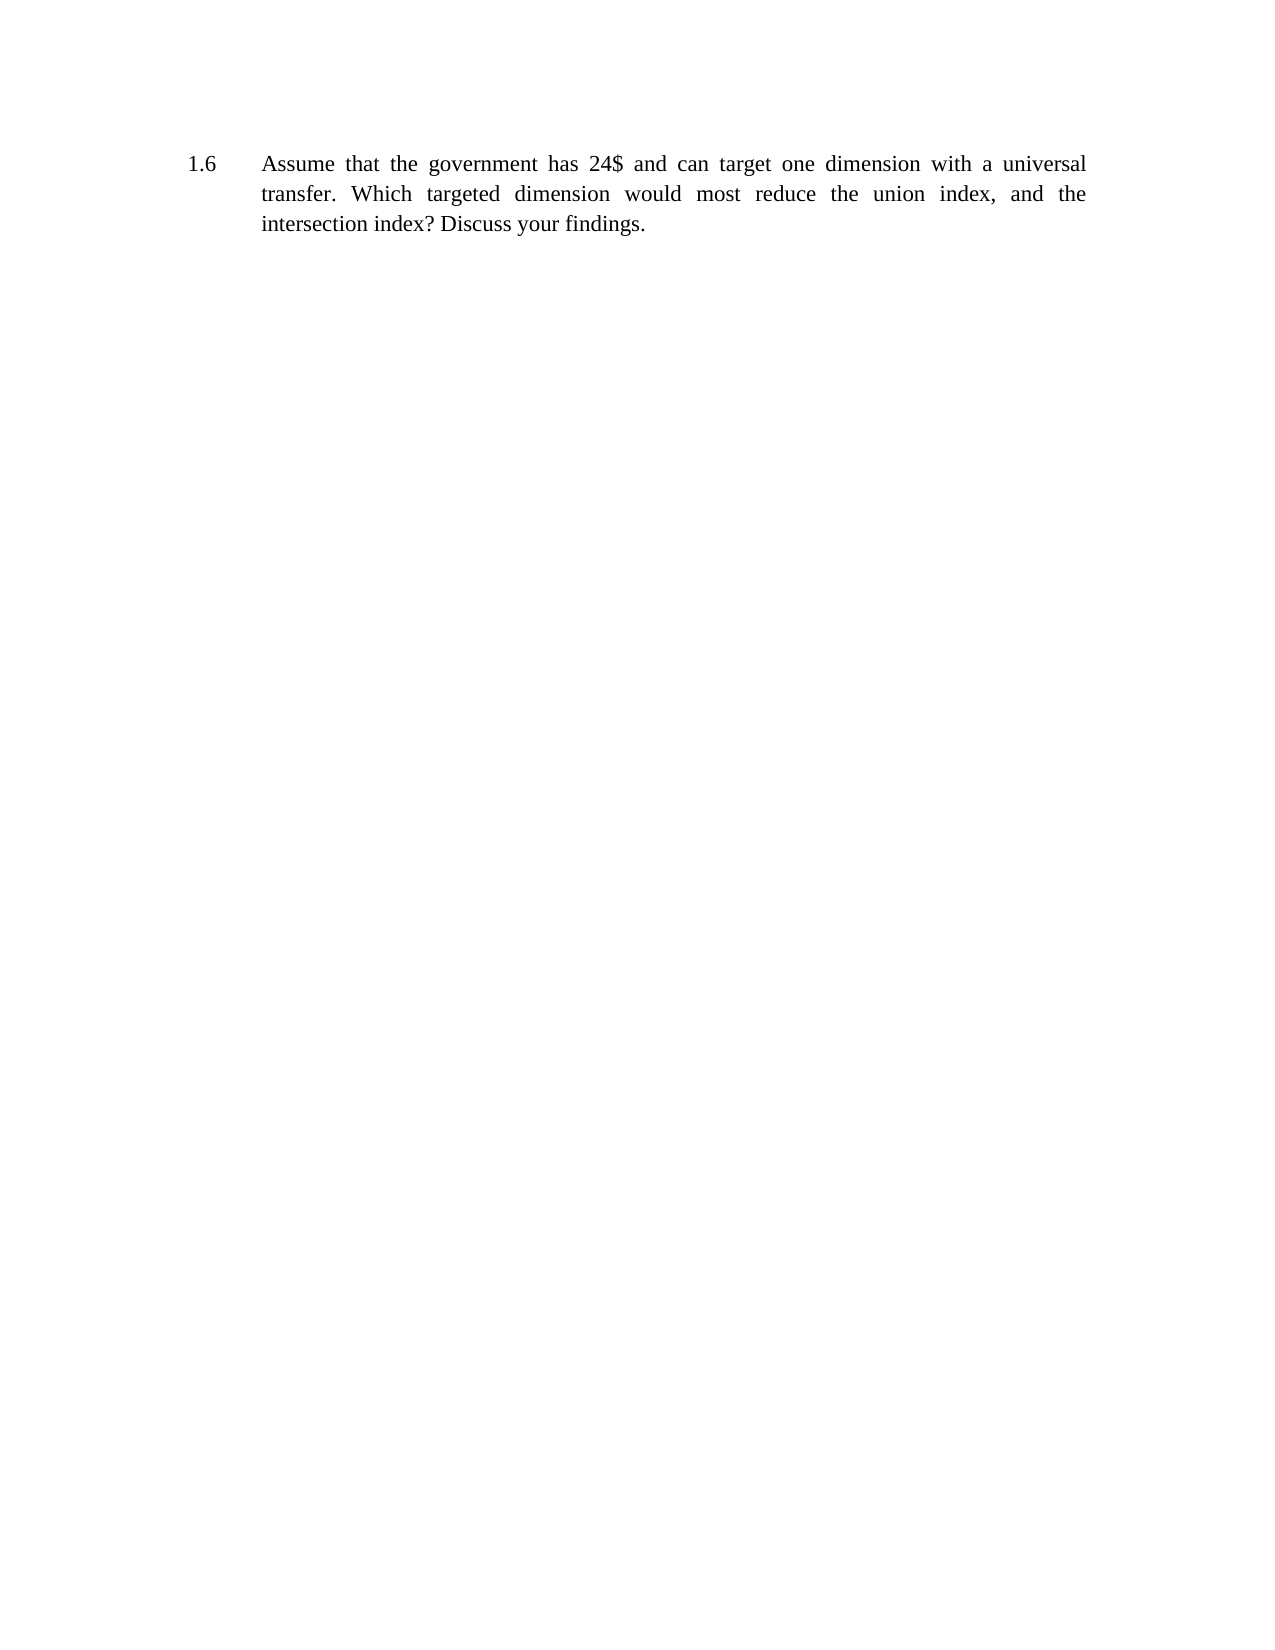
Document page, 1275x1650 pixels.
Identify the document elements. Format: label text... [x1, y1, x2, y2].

list Assume that the government has 24$ and can target one dimension with a universal transfer. Which targeted dimension would most reduce the union index, and the intersection index? Discuss your findings. [187, 150, 1087, 237]
